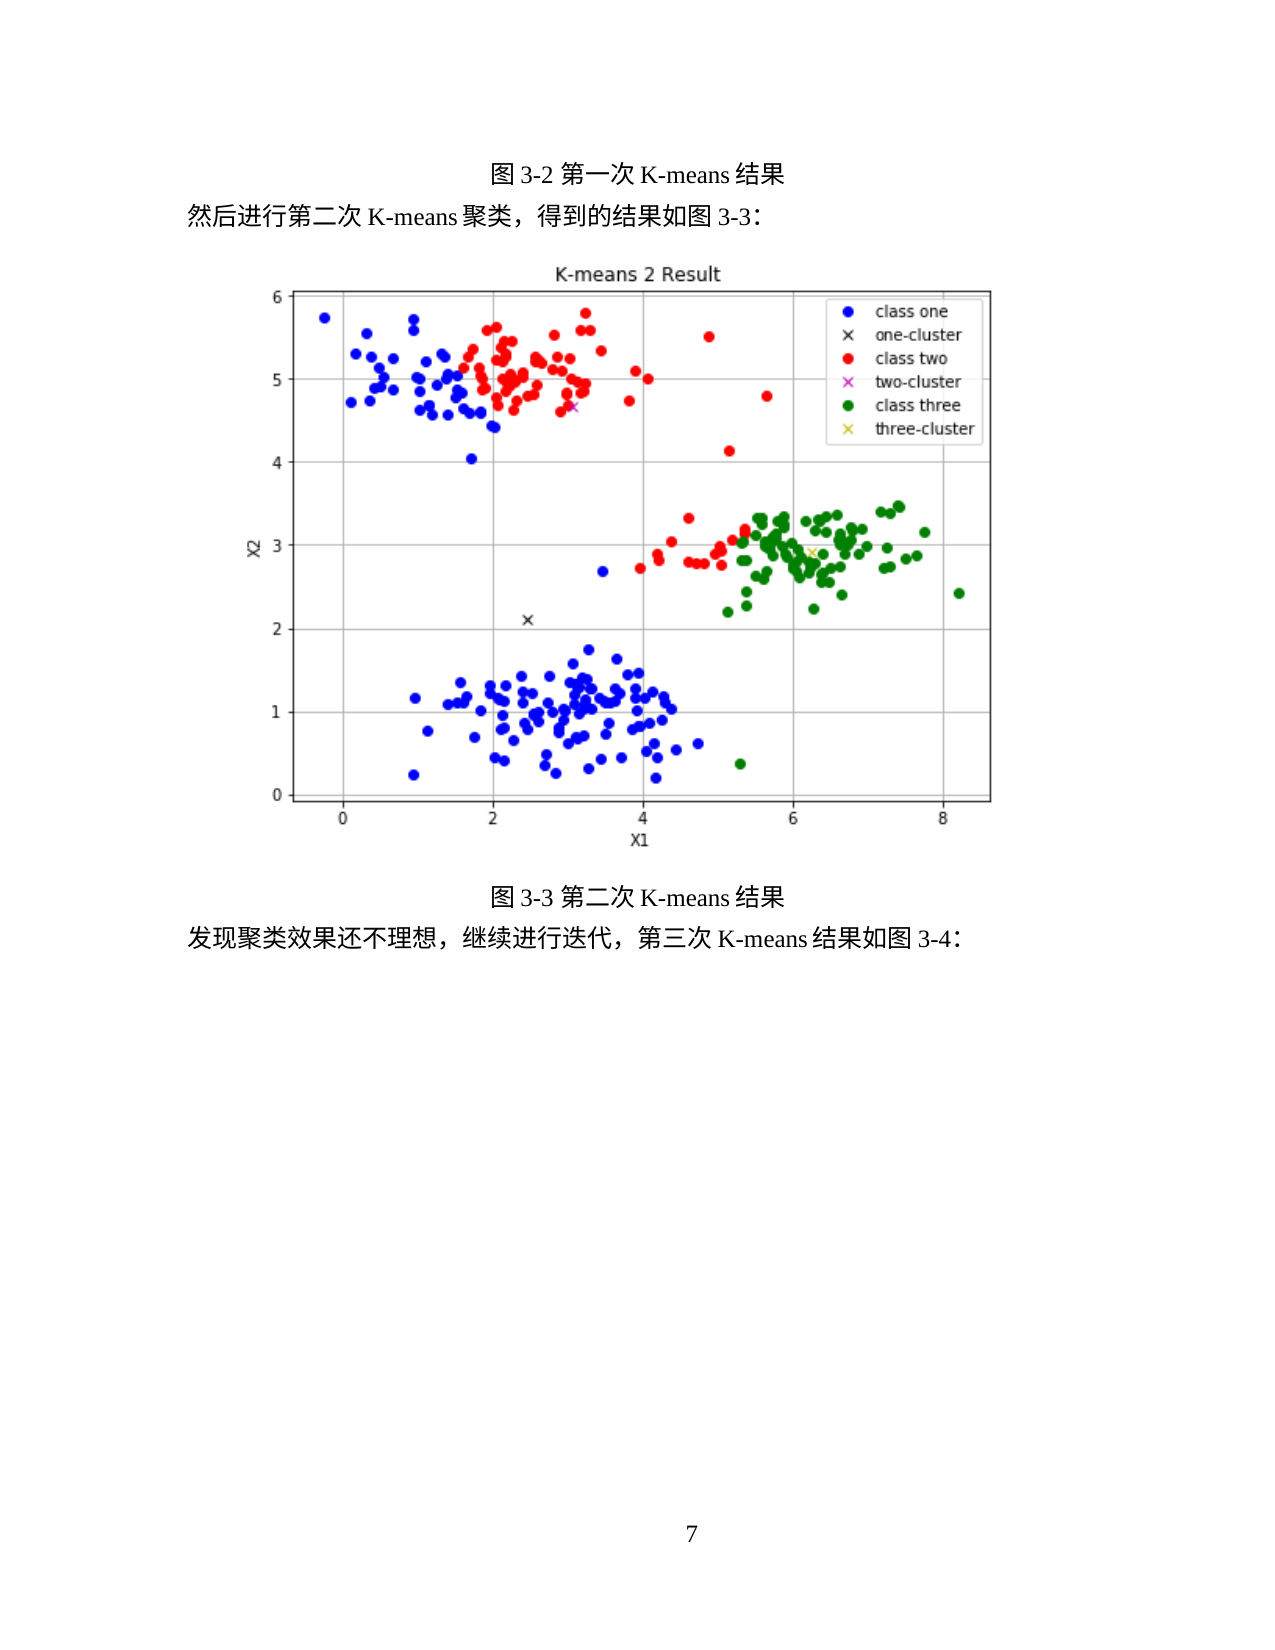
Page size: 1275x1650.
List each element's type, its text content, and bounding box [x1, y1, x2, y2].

text 图3-3 第二次K-means结果 [187, 873, 1087, 914]
picture [221, 233, 1054, 859]
text 然后进行第二次K-means聚类，得到的结果如图3-3： [187, 192, 1087, 233]
text 发现聚类效果还不理想，继续进行迭代，第三次K-means结果如图3-4： [187, 914, 1087, 956]
text 图3-2 第一次K-means结果 [187, 150, 1087, 192]
